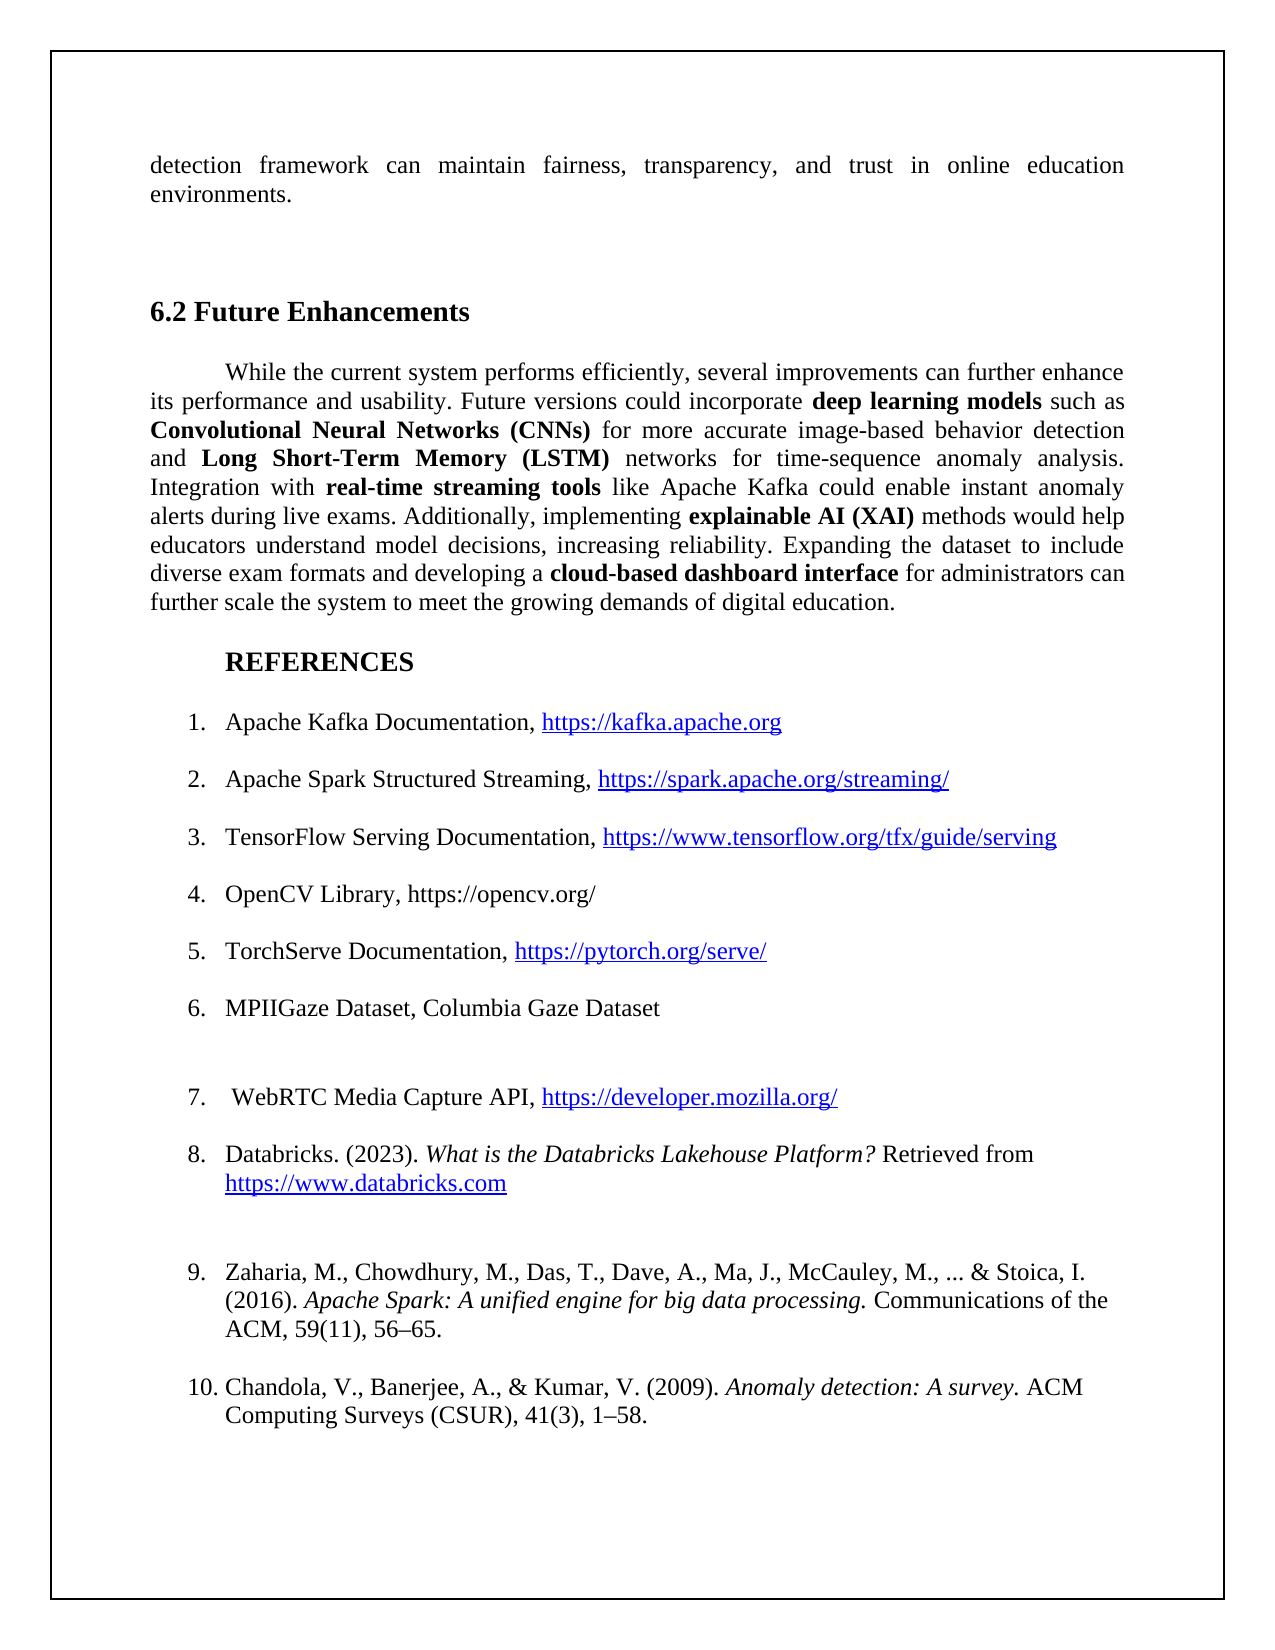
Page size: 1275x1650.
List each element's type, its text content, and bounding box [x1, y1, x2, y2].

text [150, 150, 1125, 207]
list MPIIGaze Dataset, Columbia Gaze Dataset [187, 993, 1125, 1022]
list Apache Spark Structured Streaming, https://spark.apache.org/streaming/ [187, 764, 1125, 793]
list Databricks. (2023). What is the Databricks Lakehouse Platform? Retrieved from https://www.databricks.com [187, 1139, 1125, 1197]
list Chandola, V., Banerjee, A., & Kumar, V. (2009). Anomaly detection: A survey. ACM Computing Surveys (CSUR), 41(3), 1–58. [187, 1372, 1125, 1429]
text While the current system performs efficiently, several improvements can further enhance its performance and usability. Future versions could incorporate deep learning models such as Convolutional Neural Networks (CNNs) for more accurate image-based behavior detection and Long Short-Term Memory (LSTM) networks for time-sequence anomaly analysis. Integration with real-time streaming tools like Apache Kafka could enable instant anomaly alerts during live exams. Additionally, implementing explainable AI (XAI) methods would help educators understand model decisions, increasing reliability. Expanding the dataset to include diverse exam formats and developing a cloud-based dashboard interface for administrators can further scale the system to meet the growing demands of digital education. [150, 357, 1125, 616]
list Apache Kafka Documentation, https://kafka.apache.org [187, 707, 1125, 736]
list TensorFlow Serving Documentation, https://www.tensorflow.org/tfx/guide/serving [187, 822, 1125, 851]
list OpenCV Library, https://opencv.org/ [187, 879, 1125, 936]
list WebRTC Media Capture API, https://developer.mozilla.org/ [187, 1082, 1125, 1111]
text 6.2 Future Enhancements [150, 294, 1125, 328]
list Zaharia, M., Chowdhury, M., Das, T., Dave, A., Ma, J., McCauley, M., ... & Stoica, I. (2016). Apache Spark: A unified engine for big data processing. Communications of the ACM, 59(11), 56–65. [187, 1257, 1125, 1343]
text REFERENCES [150, 645, 1125, 678]
list TorchServe Documentation, https://pytorch.org/serve/ [187, 936, 1125, 965]
